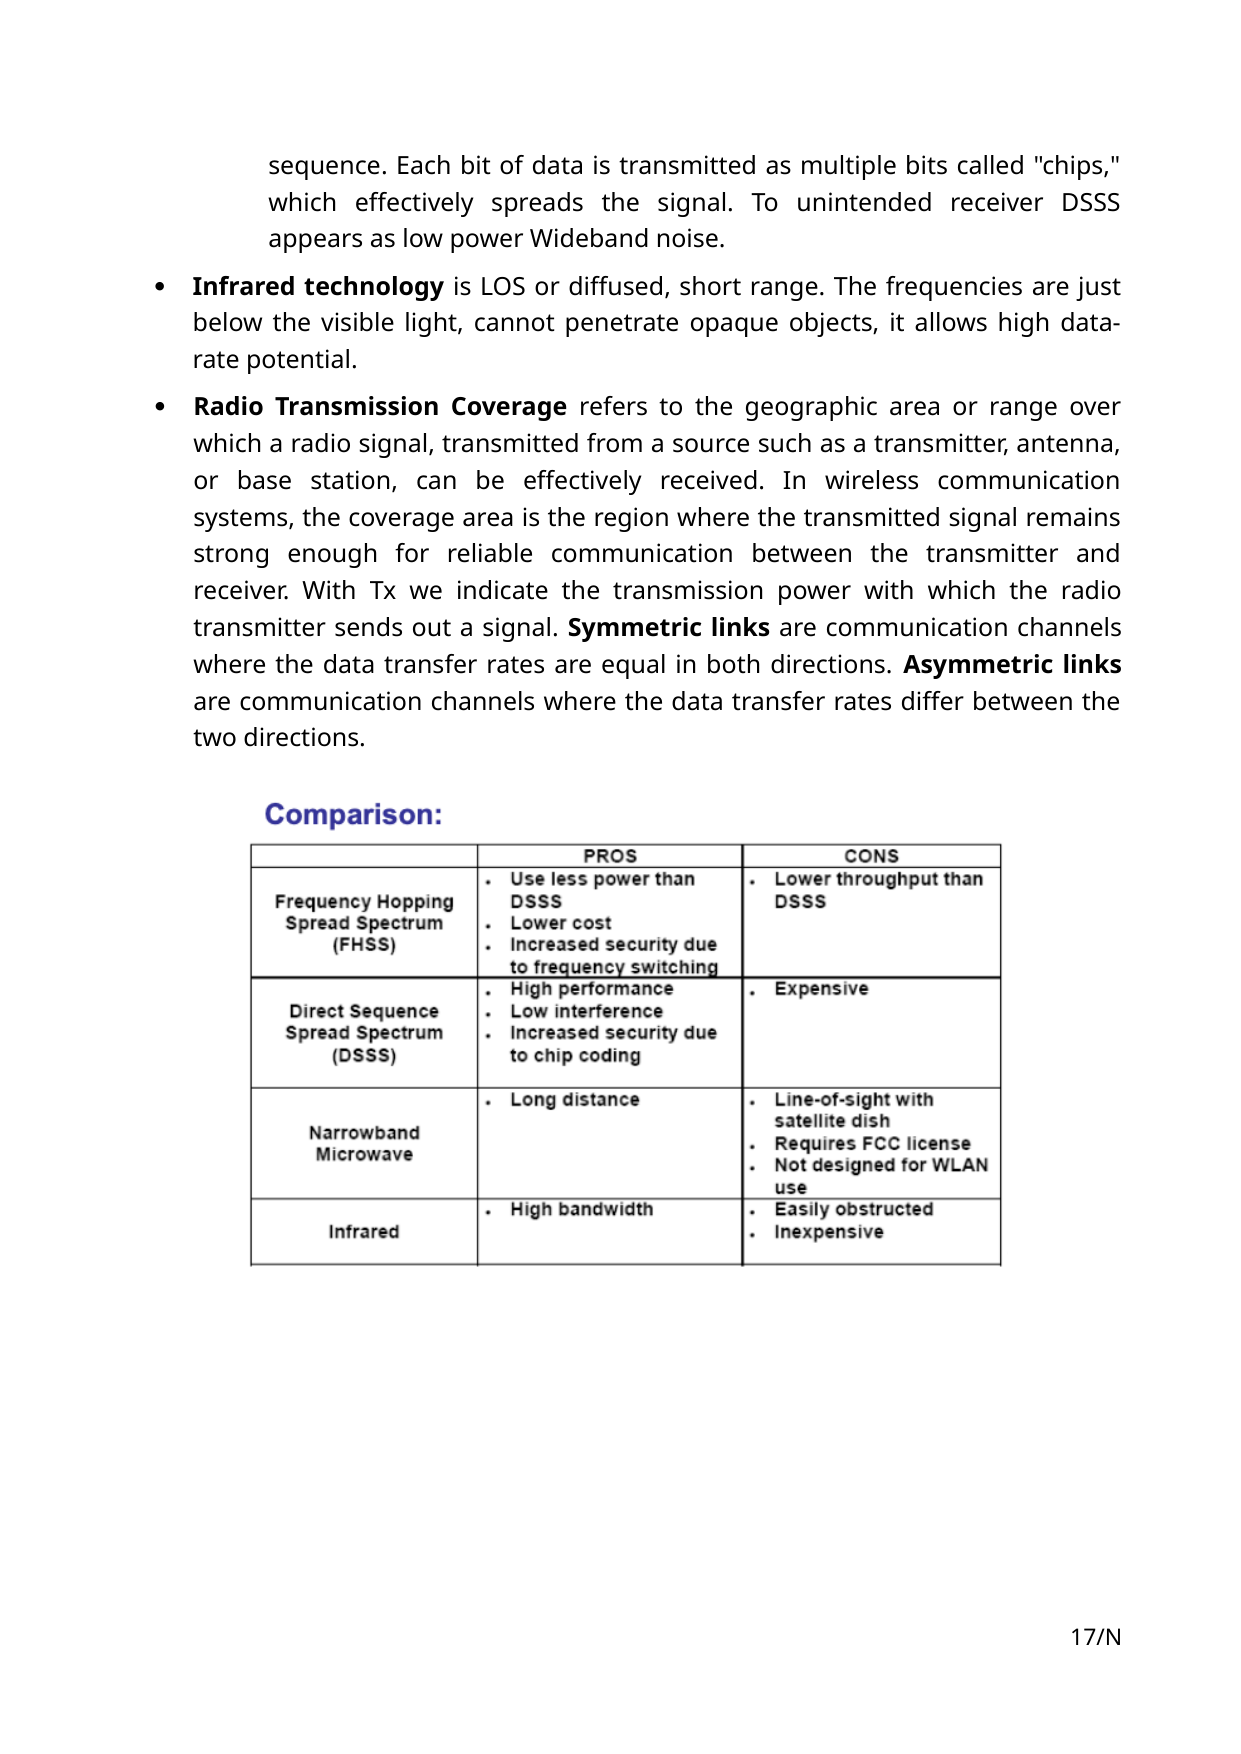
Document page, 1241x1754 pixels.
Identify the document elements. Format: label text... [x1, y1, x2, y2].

list Infrared technology is LOS or diffused, short range. The frequencies are just below the visible light, cannot penetrate opaque objects, it allows high data-rate potential. [155, 268, 1122, 376]
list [231, 148, 1122, 255]
list Radio Transmission Coverage refers to the geographic area or range over which a radio signal, transmitted from a source such as a transmitter, antenna, or base station, can be effectively received. In wireless communication systems, the coverage area is the region where the transmitted signal remains strong enough for reliable communication between the transmitter and receiver. With Tx we indicate the transmission power with which the radio transmitter sends out a signal. Symmetric links are communication channels where the data transfer rates are equal in both directions. Asymmetric links are communication channels where the data transfer rates differ between the two directions. [156, 389, 1122, 754]
